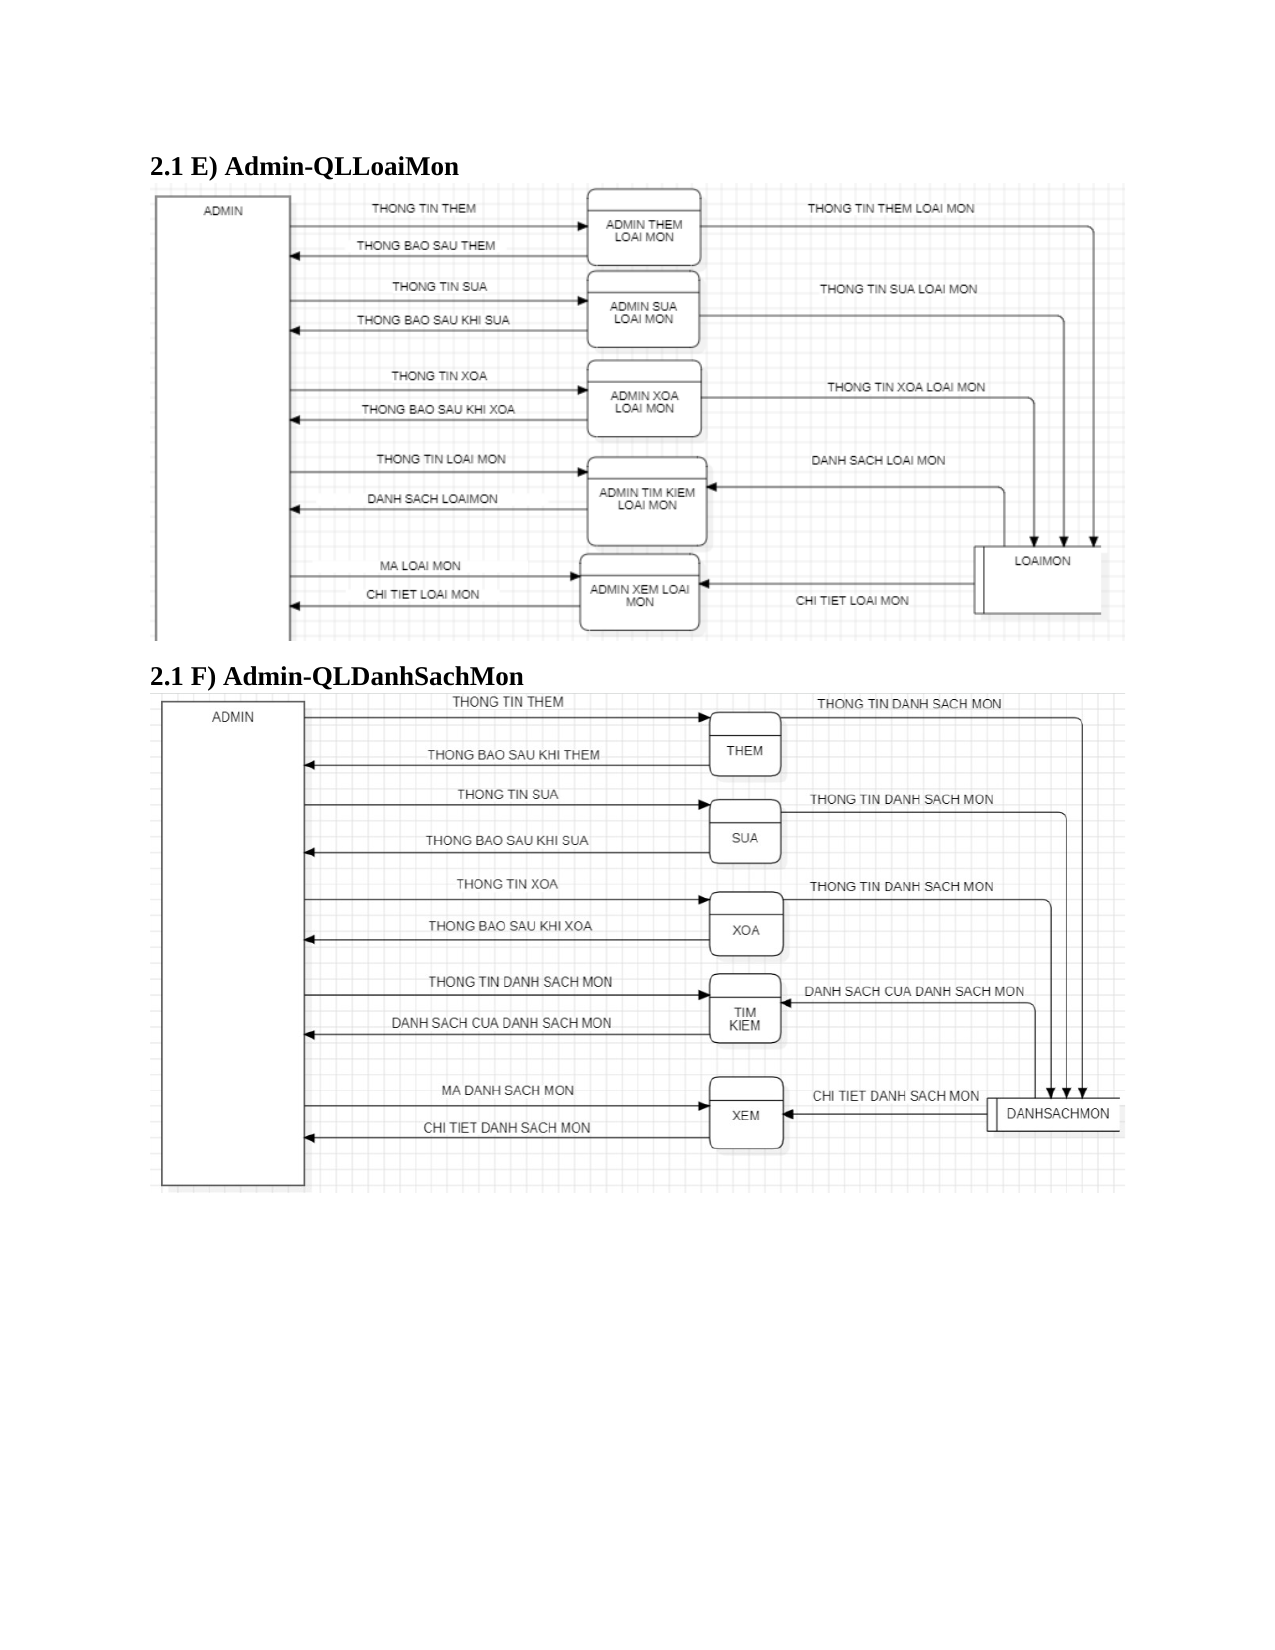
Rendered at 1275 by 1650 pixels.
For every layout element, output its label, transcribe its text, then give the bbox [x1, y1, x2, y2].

picture [150, 183, 1125, 641]
subtitle 2.1 E) Admin-QLLoaiMon [150, 150, 1125, 181]
picture [150, 693, 1125, 1193]
subtitle 2.1 F) Admin-QLDanhSachMon [150, 659, 1125, 691]
